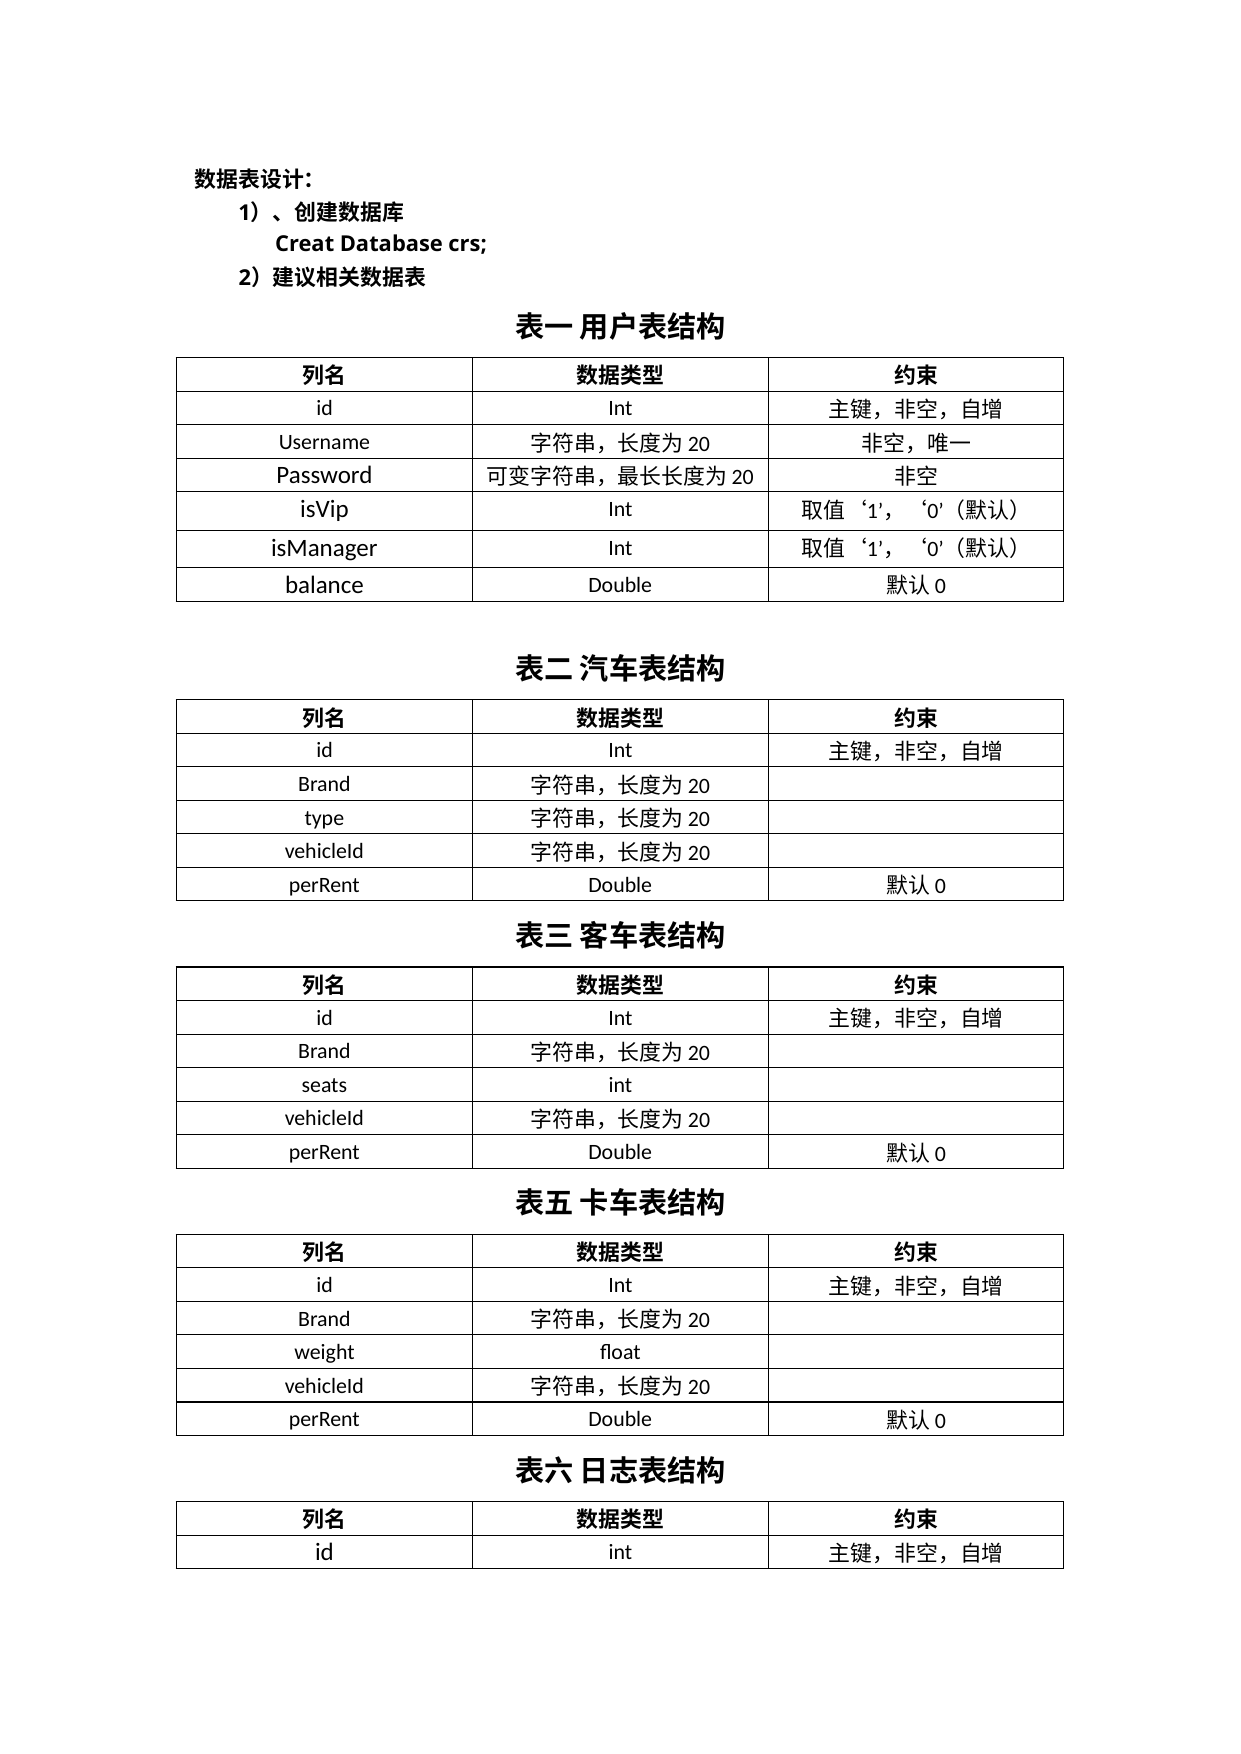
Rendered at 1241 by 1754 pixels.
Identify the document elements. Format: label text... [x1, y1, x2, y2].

table_cell 非空 [769, 459, 1063, 491]
table_cell perRent [177, 1135, 472, 1168]
table_cell float [473, 1335, 768, 1368]
table_cell [769, 1302, 1063, 1334]
list 建议相关数据表 [194, 259, 1053, 292]
table_cell vehicleId [177, 1369, 472, 1401]
table_cell 默认0 [769, 1403, 1063, 1435]
table_cell type [177, 801, 472, 833]
table_cell 字符串，长度为20 [473, 834, 768, 867]
table_cell 字符串，长度为20 [473, 1102, 768, 1134]
table_cell Int [473, 734, 768, 766]
table_cell Int [473, 392, 768, 424]
table_cell id [177, 1268, 472, 1301]
table_cell vehicleId [177, 1102, 472, 1134]
table_header 数据类型 [473, 1235, 768, 1267]
table_cell 默认0 [769, 1135, 1063, 1168]
text 表五 卡车表结构 [187, 1169, 1053, 1234]
table_cell 字符串，长度为20 [473, 1302, 768, 1334]
table_cell Brand [177, 1302, 472, 1334]
table_header 约束 [769, 700, 1063, 733]
table_cell 主键，非空，自增 [769, 1536, 1063, 1568]
table_header 列名 [177, 358, 472, 391]
table_header 列名 [177, 968, 472, 1000]
table_cell Int [473, 1268, 768, 1301]
table_cell id [177, 734, 472, 766]
table_cell perRent [177, 1403, 472, 1435]
table_header 约束 [769, 968, 1063, 1000]
table_header 数据类型 [473, 968, 768, 1000]
text 表二 汽车表结构 [187, 634, 1053, 699]
list 数据表设计： [194, 162, 1053, 194]
table_cell Brand [177, 1035, 472, 1067]
table_cell 字符串，长度为20 [473, 1369, 768, 1401]
table_header 约束 [769, 1502, 1063, 1534]
table_cell Double [473, 568, 768, 601]
table_cell int [473, 1068, 768, 1101]
table_cell [769, 1335, 1063, 1368]
table_cell seats [177, 1068, 472, 1101]
table_header 数据类型 [473, 700, 768, 733]
table_cell 字符串，长度为20 [473, 767, 768, 800]
table_cell 字符串，长度为20 [473, 1035, 768, 1067]
text 表六 日志表结构 [187, 1436, 1053, 1501]
table_cell balance [177, 568, 472, 601]
table_cell weight [177, 1335, 472, 1368]
table_cell perRent [177, 868, 472, 900]
table_cell 主键，非空，自增 [769, 734, 1063, 766]
table_cell [769, 1369, 1063, 1401]
table_cell Double [473, 1135, 768, 1168]
text 表一 用户表结构 [187, 292, 1053, 357]
table_cell int [473, 1536, 768, 1568]
table_cell 主键，非空，自增 [769, 392, 1063, 424]
table_cell [769, 1035, 1063, 1067]
table_header 列名 [177, 1235, 472, 1267]
table_header 数据类型 [473, 1502, 768, 1534]
table_cell id [177, 1536, 472, 1568]
text 表三 客车表结构 [187, 901, 1053, 966]
list Creat Database crs; [231, 227, 1053, 259]
table_cell Password [177, 459, 472, 491]
list 、创建数据库 [194, 194, 1053, 227]
table_cell Int [473, 1001, 768, 1033]
table_cell Username [177, 425, 472, 458]
table_cell Brand [177, 767, 472, 800]
table_cell 取值‘1’，‘0’（默认） [769, 492, 1063, 530]
table_cell Double [473, 1403, 768, 1435]
table_cell vehicleId [177, 834, 472, 867]
table_cell id [177, 392, 472, 424]
table_header 约束 [769, 1235, 1063, 1267]
table_header 列名 [177, 1502, 472, 1534]
table_cell isVip [177, 492, 472, 530]
table_cell 非空，唯一 [769, 425, 1063, 458]
table_cell 字符串，长度为20 [473, 425, 768, 458]
table_cell 主键，非空，自增 [769, 1001, 1063, 1033]
table_cell [769, 801, 1063, 833]
table_cell 可变字符串，最长长度为20 [473, 459, 768, 491]
table_cell Double [473, 868, 768, 900]
table_cell [769, 834, 1063, 867]
table_cell Int [473, 531, 768, 567]
table_cell 默认0 [769, 568, 1063, 601]
table_cell Int [473, 492, 768, 530]
table_cell 默认0 [769, 868, 1063, 900]
table_header 列名 [177, 700, 472, 733]
table_cell isManager [177, 531, 472, 567]
table_cell id [177, 1001, 472, 1033]
table_header 约束 [769, 358, 1063, 391]
table_header 数据类型 [473, 358, 768, 391]
table_cell 取值‘1’，‘0’（默认） [769, 531, 1063, 567]
table_cell 主键，非空，自增 [769, 1268, 1063, 1301]
table_cell [769, 767, 1063, 800]
table_cell 字符串，长度为20 [473, 801, 768, 833]
table_cell [769, 1102, 1063, 1134]
table_cell [769, 1068, 1063, 1101]
